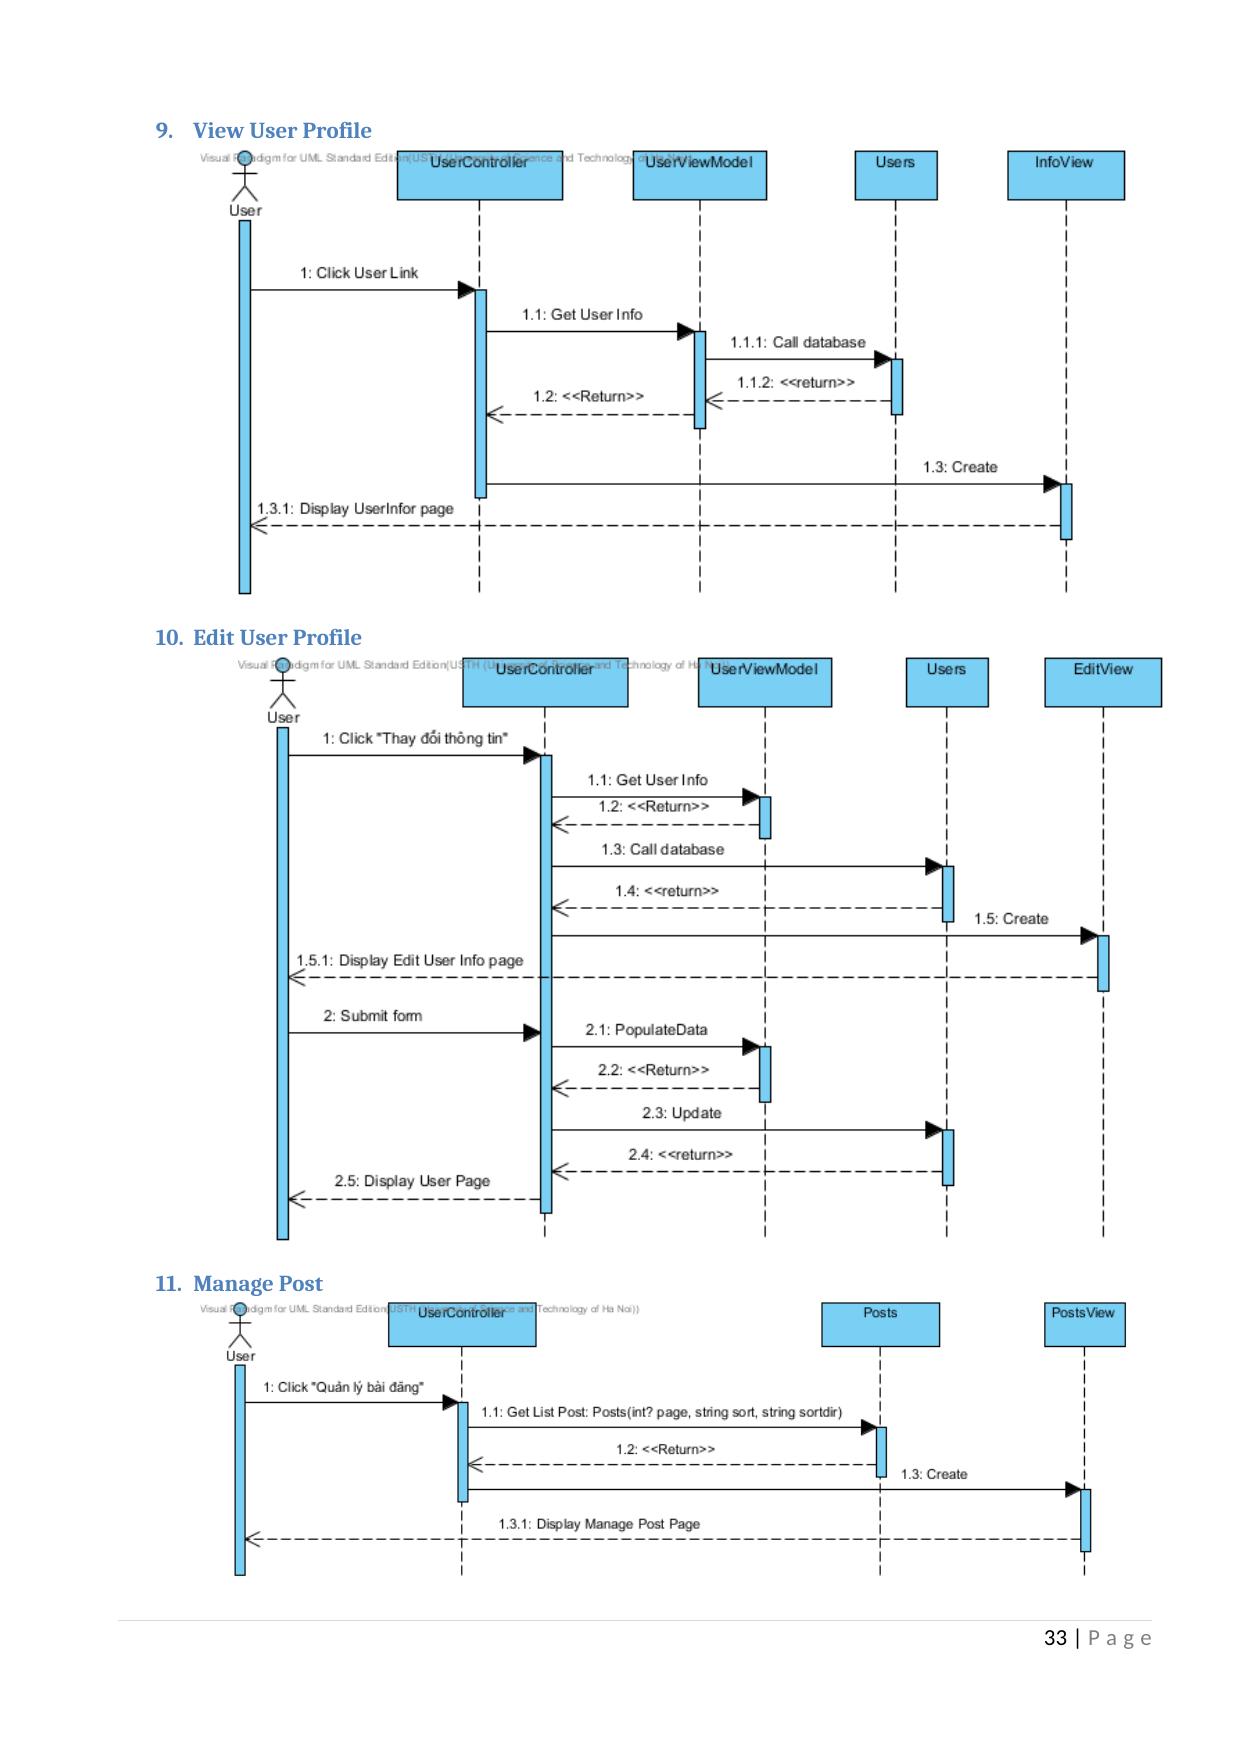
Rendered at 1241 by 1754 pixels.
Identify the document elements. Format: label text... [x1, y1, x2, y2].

subtitle Edit User Profile [156, 625, 1152, 651]
subtitle View User Profile [156, 118, 1152, 144]
picture [200, 148, 1131, 600]
picture [200, 1300, 1131, 1581]
subtitle Manage Post [156, 1270, 1152, 1297]
picture [238, 655, 1168, 1246]
